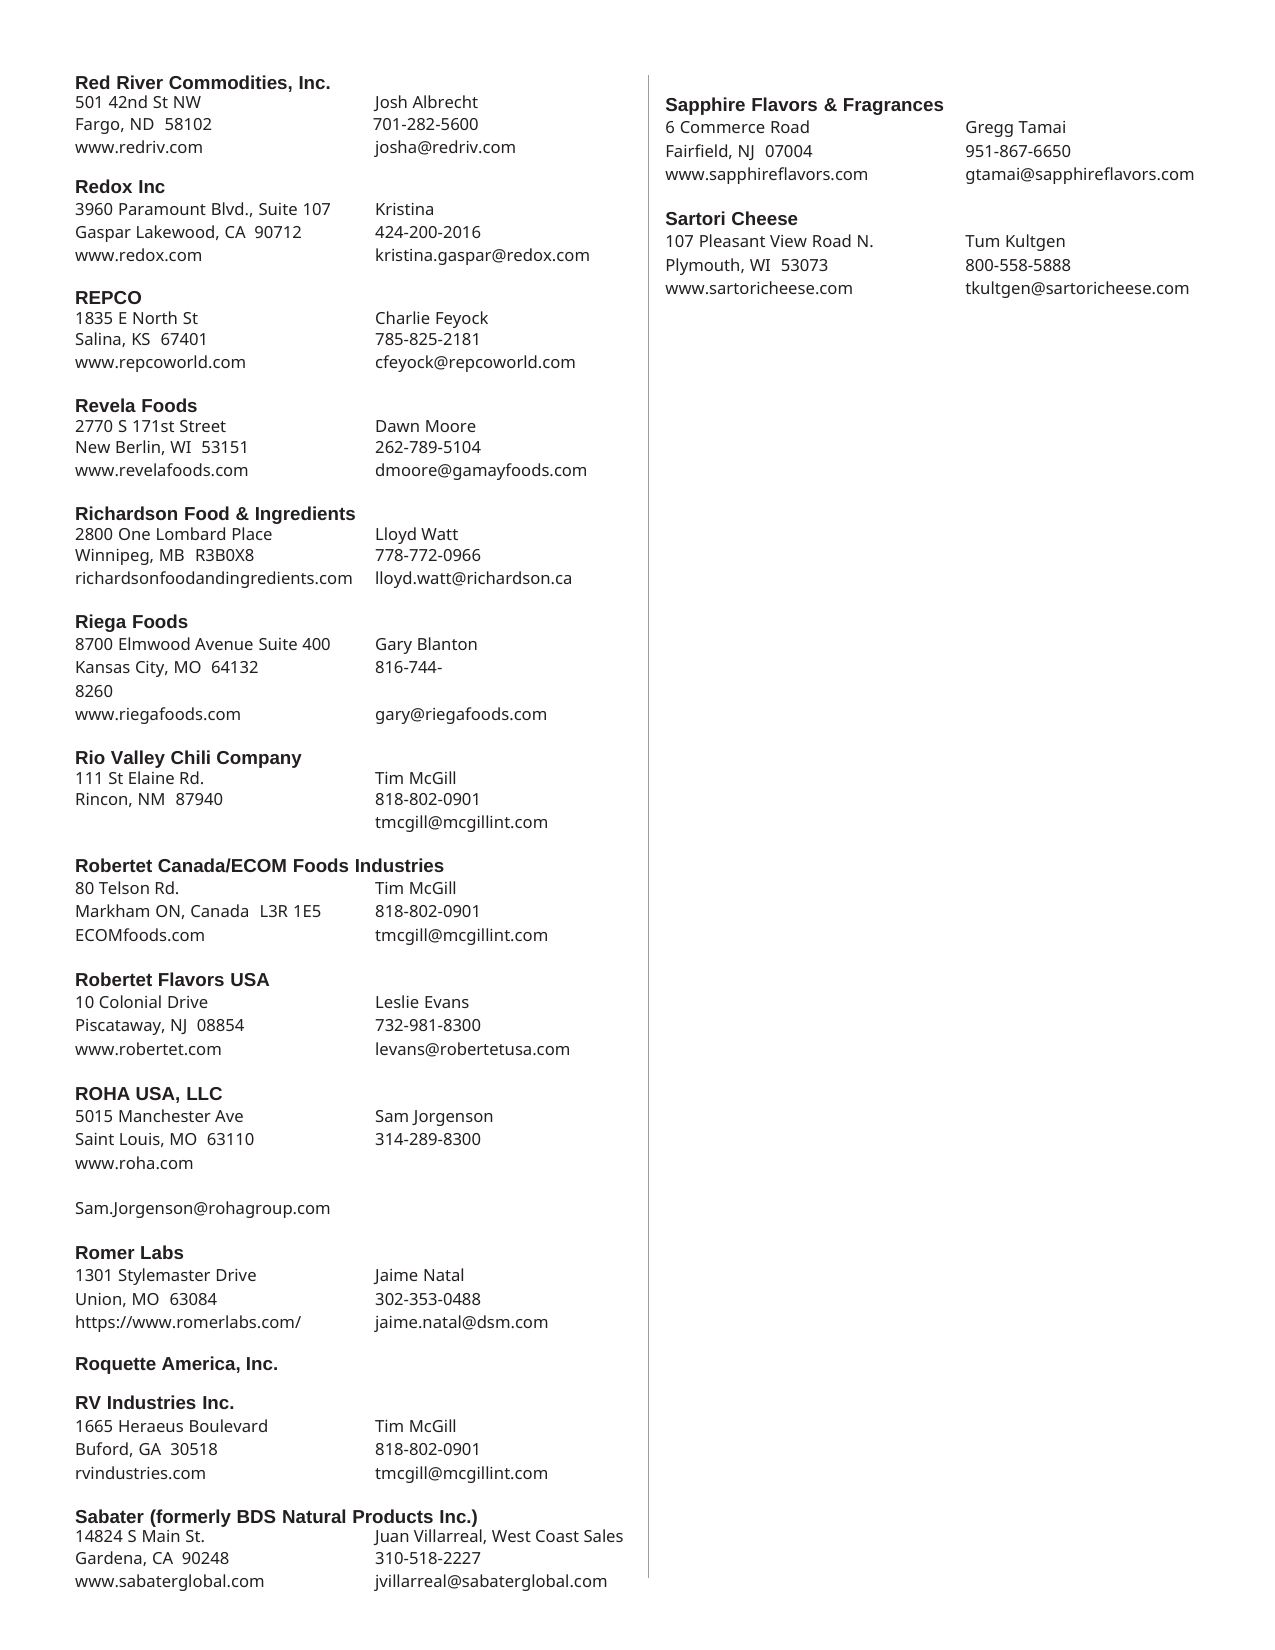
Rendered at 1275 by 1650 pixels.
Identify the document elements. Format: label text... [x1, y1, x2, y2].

subtitle Revela Foods [75, 396, 623, 417]
text 8700 Elmwood Avenue Suite 400 Gary Blanton Kansas City, MO 64132 816-744-8260 [75, 632, 479, 702]
text Rincon, NM 87940 818-802-0901 [75, 788, 623, 811]
text www.repcoworld.com cfeyock@repcoworld.com [75, 351, 623, 373]
text 107 Pleasant View Road N. Tum Kultgen [665, 230, 1244, 252]
text 2800 One Lombard Place Lloyd Watt [75, 525, 623, 544]
text www.robertet.com levans@robertetusa.com [75, 1038, 623, 1060]
text Gardena, CA 90248 310-518-2227 [75, 1547, 623, 1569]
subtitle ROHA USA, LLC [75, 1082, 623, 1104]
text Plymouth, WI 53073 800-558-5888 [665, 253, 1244, 276]
text rvindustries.com tmcgill@mcgillint.com [75, 1461, 623, 1484]
text 1301 Stylemaster Drive Jaime Natal [75, 1264, 623, 1286]
text 10 Colonial Drive Leslie Evans [75, 991, 623, 1013]
text Saint Louis, MO 63110 314-289-8300 [75, 1128, 623, 1151]
text 501 42nd St NW Josh Albrecht [75, 94, 623, 113]
text 2770 S 171st Street Dawn Moore [75, 417, 623, 436]
subtitle Romer Labs [75, 1242, 623, 1263]
text www.roha.com Sam.Jorgenson@rohagroup.com [75, 1151, 623, 1219]
subtitle Richardson Food & Ingredients [75, 503, 623, 525]
text Salina, KS 67401 785-825-2181 [75, 328, 623, 351]
subtitle Sabater (formerly BDS Natural Products Inc.) [75, 1506, 623, 1528]
subtitle Riega Foods [75, 611, 623, 632]
text www.riegafoods.com gary@riegafoods.com [75, 703, 623, 725]
text 111 St Elaine Rd. Tim McGill [75, 769, 623, 788]
text www.redox.com kristina.gaspar@redox.com [75, 243, 623, 266]
text 80 Telson Rd. Tim McGill [75, 877, 623, 899]
text 3960 Paramount Blvd., Suite 107 Kristina Gaspar Lakewood, CA 90712 424-200-2016 [75, 198, 491, 243]
text Markham ON, Canada L3R 1E5 818-802-0901 [75, 900, 623, 923]
text www.redriv.com josha@redriv.com [75, 136, 623, 158]
text Winnipeg, MB R3B0X8 778-772-0966 [75, 544, 623, 567]
subtitle REPCO [75, 288, 623, 309]
subtitle Robertet Flavors USA [75, 968, 623, 990]
text www.revelafoods.com dmoore@gamayfoods.com [75, 459, 623, 481]
text https://www.romerlabs.com/ jaime.natal@dsm.com [75, 1311, 623, 1333]
text Buford, GA 30518 818-802-0901 [75, 1438, 623, 1461]
text www.sapphireflavors.com gtamai@sapphireflavors.com [665, 163, 1244, 186]
subtitle Red River Commodities, Inc. [75, 72, 623, 94]
text ECOMfoods.com tmcgill@mcgillint.com [75, 924, 623, 946]
subtitle Redox Inc [75, 176, 623, 198]
text Fargo, ND 58102 701-282-5600 [75, 113, 623, 136]
subtitle Sartori Cheese [665, 208, 1244, 229]
subtitle Roquette America, Inc. RV Industries Inc. [75, 1334, 280, 1413]
text tmcgill@mcgillint.com [375, 811, 623, 833]
subtitle Robertet Canada/ECOM Foods Industries [75, 854, 623, 876]
text 5015 Manchester Ave Sam Jorgenson [75, 1104, 623, 1127]
text www.sabaterglobal.com jvillarreal@sabaterglobal.com [75, 1569, 623, 1592]
subtitle Rio Valley Chili Company [75, 748, 623, 769]
text 1665 Heraeus Boulevard Tim McGill [75, 1414, 623, 1437]
subtitle Sapphire Flavors & Fragrances [665, 94, 1244, 115]
text New Berlin, WI 53151 262-789-5104 [75, 436, 623, 459]
text 14824 S Main St. Juan Villarreal, West Coast Sales [75, 1528, 623, 1547]
text richardsonfoodandingredients.com lloyd.watt@richardson.ca [75, 567, 623, 589]
text 1835 E North St Charlie Feyock [75, 309, 623, 328]
text 6 Commerce Road Gregg Tamai [665, 116, 1244, 138]
text www.sartoricheese.com tkultgen@sartoricheese.com [665, 277, 1244, 299]
text Piscataway, NJ 08854 732-981-8300 [75, 1014, 623, 1037]
text Union, MO 63084 302-353-0488 [75, 1287, 623, 1310]
text Fairfield, NJ 07004 951-867-6650 [665, 139, 1244, 162]
